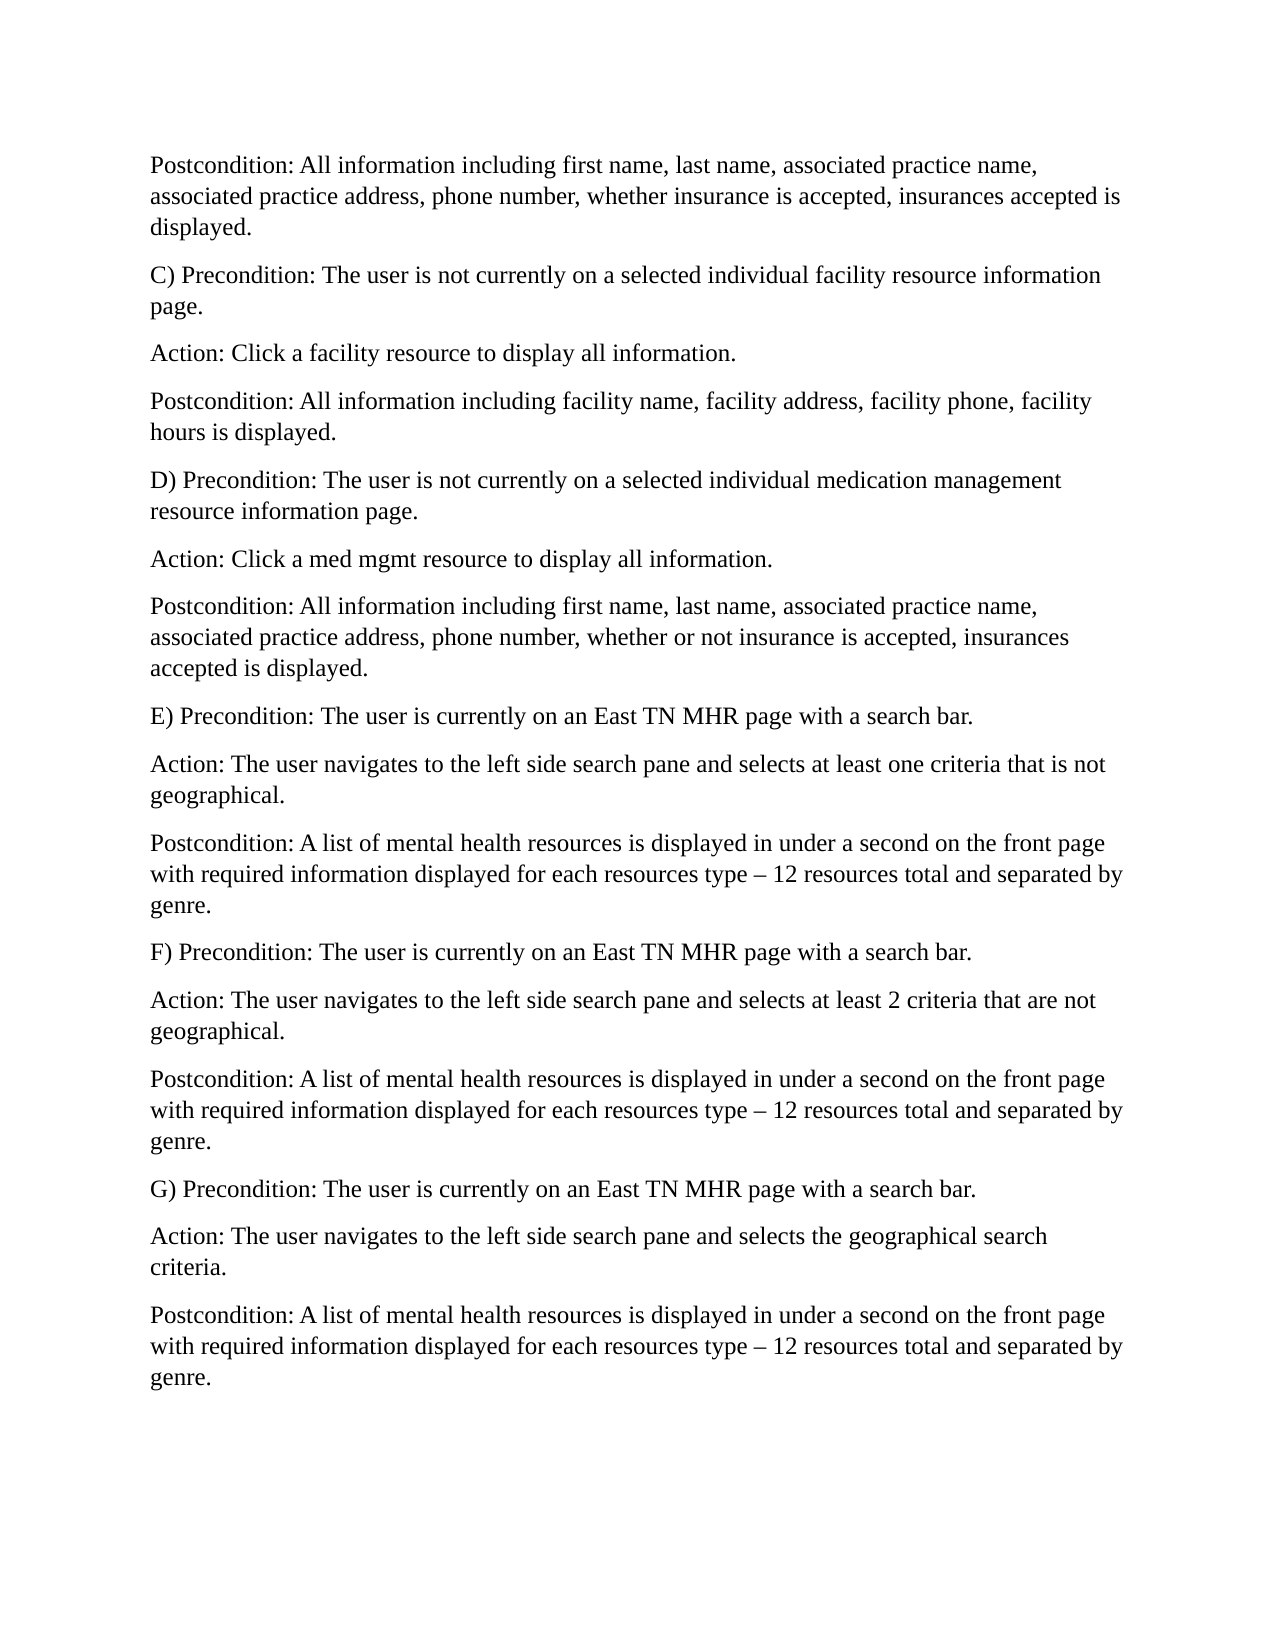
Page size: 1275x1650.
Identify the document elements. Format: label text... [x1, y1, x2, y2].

text F) Precondition: The user is currently on an East TN MHR page with a search bar. [150, 937, 1125, 966]
text G) Precondition: The user is currently on an East TN MHR page with a search bar. [150, 1174, 1125, 1202]
text Action: Click a facility resource to display all information. [150, 338, 1125, 367]
text D) Precondition: The user is not currently on a selected individual medication management resource information page. [150, 465, 1125, 525]
text E) Precondition: The user is currently on an East TN MHR page with a search bar. [150, 701, 1125, 730]
text Action: The user navigates to the left side search pane and selects at least 2 criteria that are not geographical. [150, 985, 1125, 1045]
text C) Precondition: The user is not currently on a selected individual facility resource information page. [150, 260, 1125, 319]
text Postcondition: A list of mental health resources is displayed in under a second on the front page with required information displayed for each resources type – 12 resources total and separated by genre. [150, 1064, 1125, 1155]
text Action: The user navigates to the left side search pane and selects at least one criteria that is not geographical. [150, 749, 1125, 809]
text Action: The user navigates to the left side search pane and selects the geographical search criteria. [150, 1221, 1125, 1281]
text Postcondition: A list of mental health resources is displayed in under a second on the front page with required information displayed for each resources type – 12 resources total and separated by genre. [150, 1300, 1125, 1391]
text Postcondition: All information including facility name, facility address, facility phone, facility hours is displayed. [150, 386, 1125, 446]
text Action: Click a med mgmt resource to display all information. [150, 544, 1125, 572]
text Postcondition: All information including first name, last name, associated practice name, associated practice address, phone number, whether or not insurance is accepted, insurances accepted is displayed. [150, 591, 1125, 682]
text Postcondition: A list of mental health resources is displayed in under a second on the front page with required information displayed for each resources type – 12 resources total and separated by genre. [150, 828, 1125, 918]
text Postcondition: All information including first name, last name, associated practice name, associated practice address, phone number, whether insurance is accepted, insurances accepted is displayed. [150, 150, 1125, 241]
